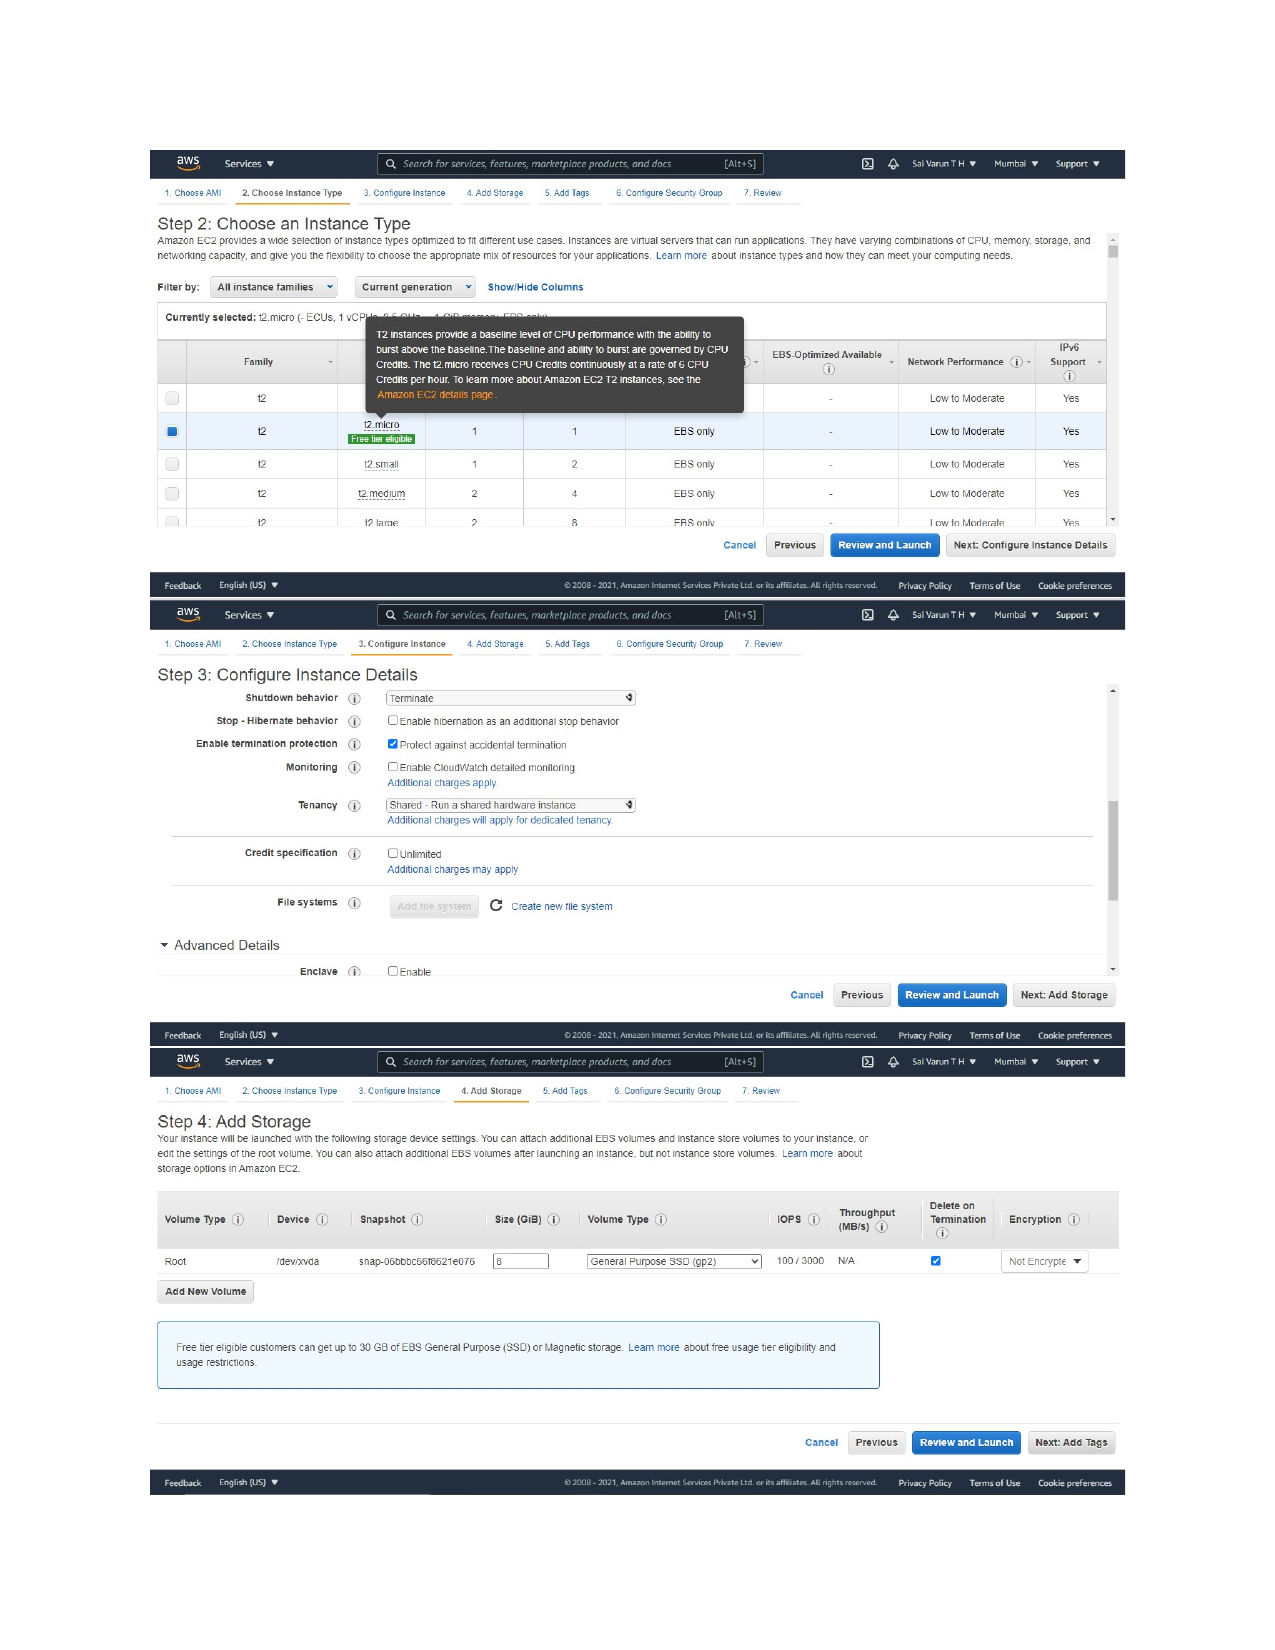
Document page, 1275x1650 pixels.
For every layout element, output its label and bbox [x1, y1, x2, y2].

picture [150, 1048, 1125, 1495]
picture [150, 150, 1125, 597]
picture [150, 598, 1125, 1046]
